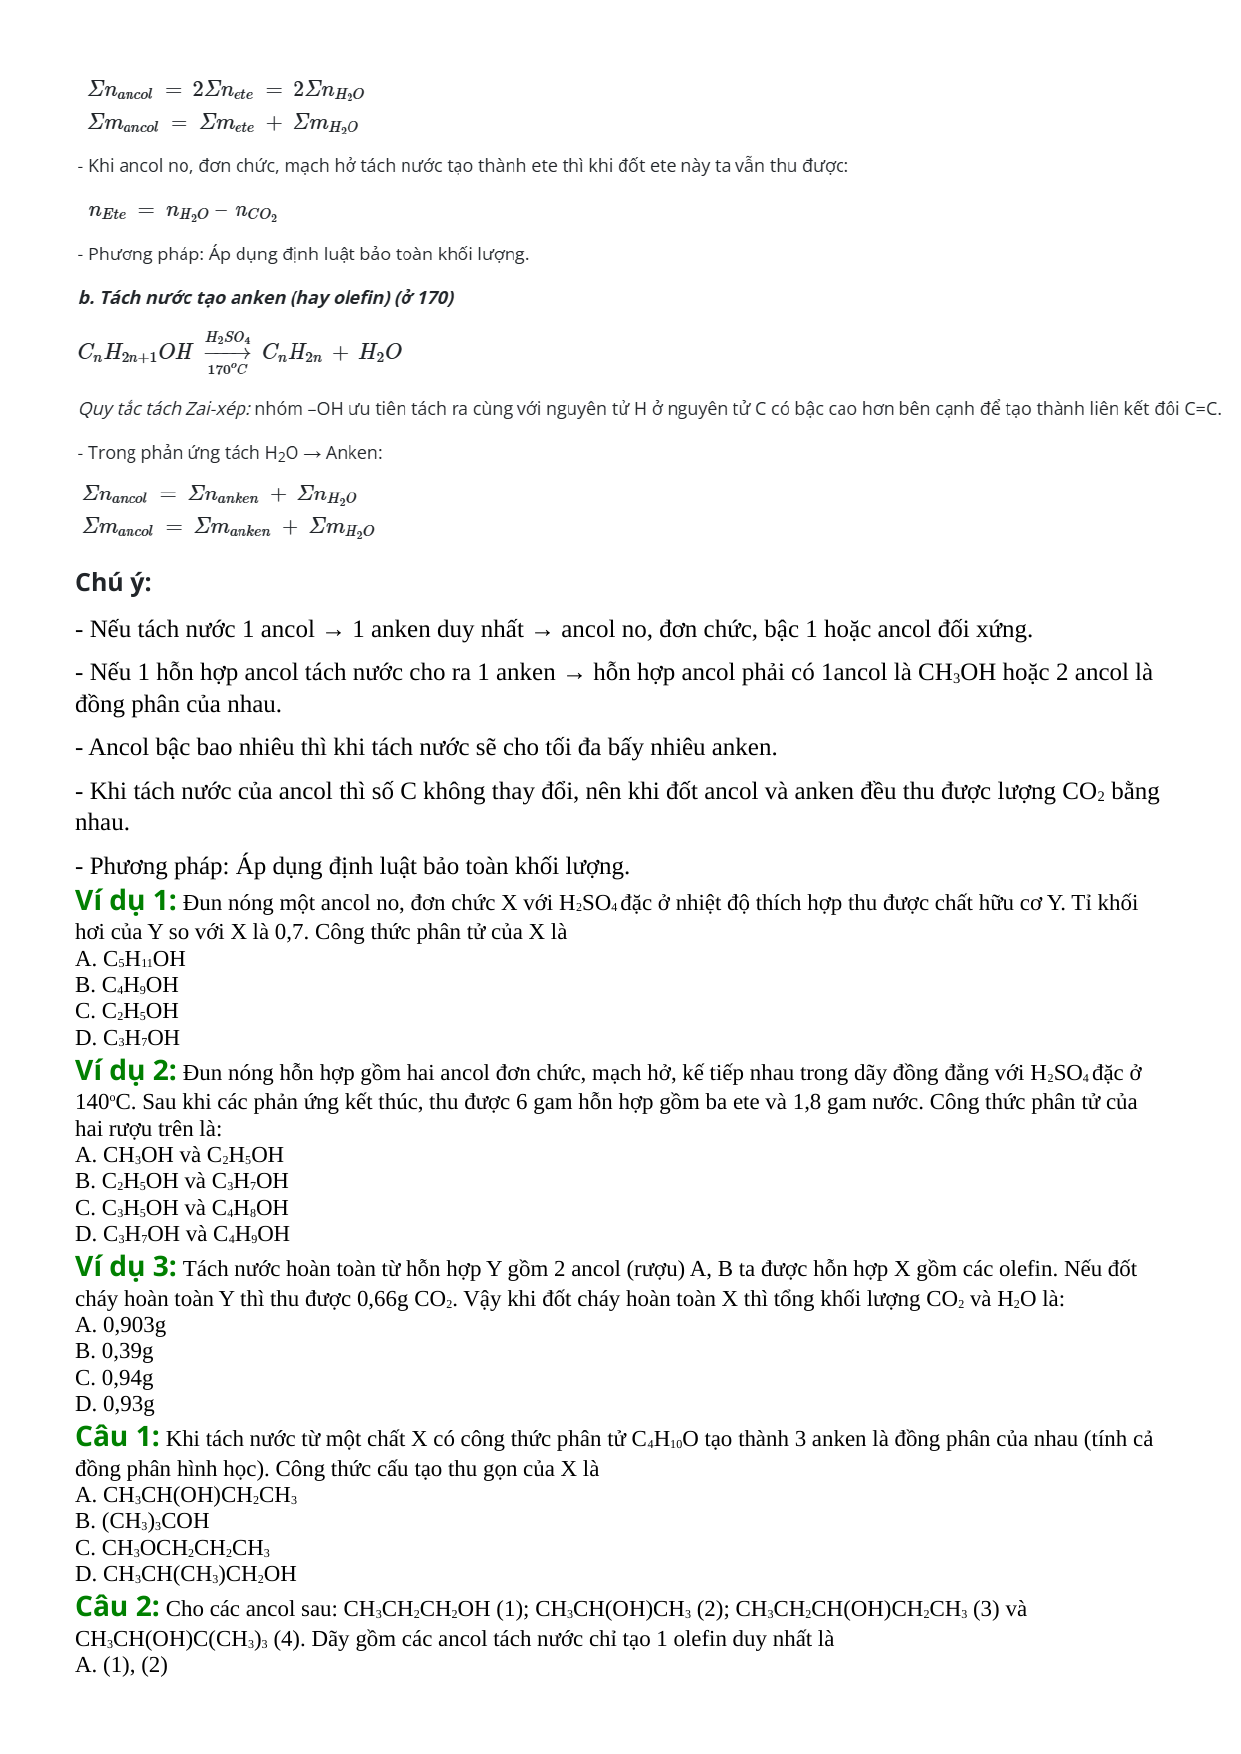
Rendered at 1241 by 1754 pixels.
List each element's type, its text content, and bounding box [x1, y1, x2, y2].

text - Phương pháp: Áp dụng định luật bảo toàn khối lượng. [75, 849, 1165, 880]
text C. C3H5OH và C4H8OH [75, 1194, 1165, 1220]
text - Khi tách nước của ancol thì số C không thay đổi, nên khi đốt ancol và anken đều thu được lượng CO2 bằng nhau. [75, 774, 1165, 836]
text Ví dụ 2: Đun nóng hỗn hợp gồm hai ancol đơn chức, mạch hở, kế tiếp nhau trong dãy đồng đẳng với H2SO4 đặc ở 140oC. Sau khi các phản ứng kết thúc, thu được 6 gam hỗn hợp gồm ba ete và 1,8 gam nước. Công thức phân tử của hai rượu trên là: [75, 1050, 1165, 1141]
text Câu 2: Cho các ancol sau: CH3CH2CH2OH (1); CH3CH(OH)CH3 (2); CH3CH2CH(OH)CH2CH3 (3) và CH3CH(OH)C(CH3)3 (4). Dãy gồm các ancol tách nước chỉ tạo 1 olefin duy nhất là [75, 1587, 1165, 1651]
text C. CH3OCH2CH2CH3 [75, 1534, 1165, 1560]
text B. (CH3)3COH [75, 1508, 1165, 1534]
text B. C4H9OH [75, 971, 1165, 997]
picture [75, 75, 1227, 552]
text B. C2H5OH và C3H7OH [75, 1167, 1165, 1194]
text B. 0,39g [75, 1337, 1165, 1364]
text D. CH3CH(CH3)CH2OH [75, 1560, 1165, 1587]
text C. 0,94g [75, 1364, 1165, 1390]
text Câu 1: Khi tách nước từ một chất X có công thức phân tử C4H10O tạo thành 3 anken là đồng phân của nhau (tính cả đồng phân hình học). Công thức cấu tạo thu gọn của X là [75, 1417, 1165, 1481]
text - Ancol bậc bao nhiêu thì khi tách nước sẽ cho tối đa bấy nhiêu anken. [75, 730, 1165, 761]
text C. C2H5OH [75, 997, 1165, 1024]
text A. CH3OH và C2H5OH [75, 1141, 1165, 1167]
text - Nếu tách nước 1 ancol → 1 anken duy nhất → ancol no, đơn chức, bậc 1 hoặc ancol đối xứng. [75, 611, 1165, 642]
text Ví dụ 1: Đun nóng một ancol no, đơn chức X với H2SO4 đặc ở nhiệt độ thích hợp thu được chất hữu cơ Y. Tỉ khối hơi của Y so với X là 0,7. Công thức phân tử của X là [75, 880, 1165, 944]
text A. 0,903g [75, 1311, 1165, 1337]
text A. C5H11OH [75, 944, 1165, 971]
text D. C3H7OH và C4H9OH [75, 1220, 1165, 1246]
text Chú ý: [75, 564, 1165, 599]
text D. 0,93g [75, 1390, 1165, 1417]
text Ví dụ 3: Tách nước hoàn toàn từ hỗn hợp Y gồm 2 ancol (rượu) A, B ta được hỗn hợp X gồm các olefin. Nếu đốt cháy hoàn toàn Y thì thu được 0,66g CO2. Vậy khi đốt cháy hoàn toàn X thì tổng khối lượng CO2 và H2O là: [75, 1246, 1165, 1311]
text D. C3H7OH [75, 1024, 1165, 1050]
text A. (1), (2) [75, 1651, 1165, 1678]
text A. CH3CH(OH)CH2CH3 [75, 1481, 1165, 1508]
text - Nếu 1 hỗn hợp ancol tách nước cho ra 1 anken → hỗn hợp ancol phải có 1ancol là CH3OH hoặc 2 ancol là đồng phân của nhau. [75, 655, 1165, 717]
